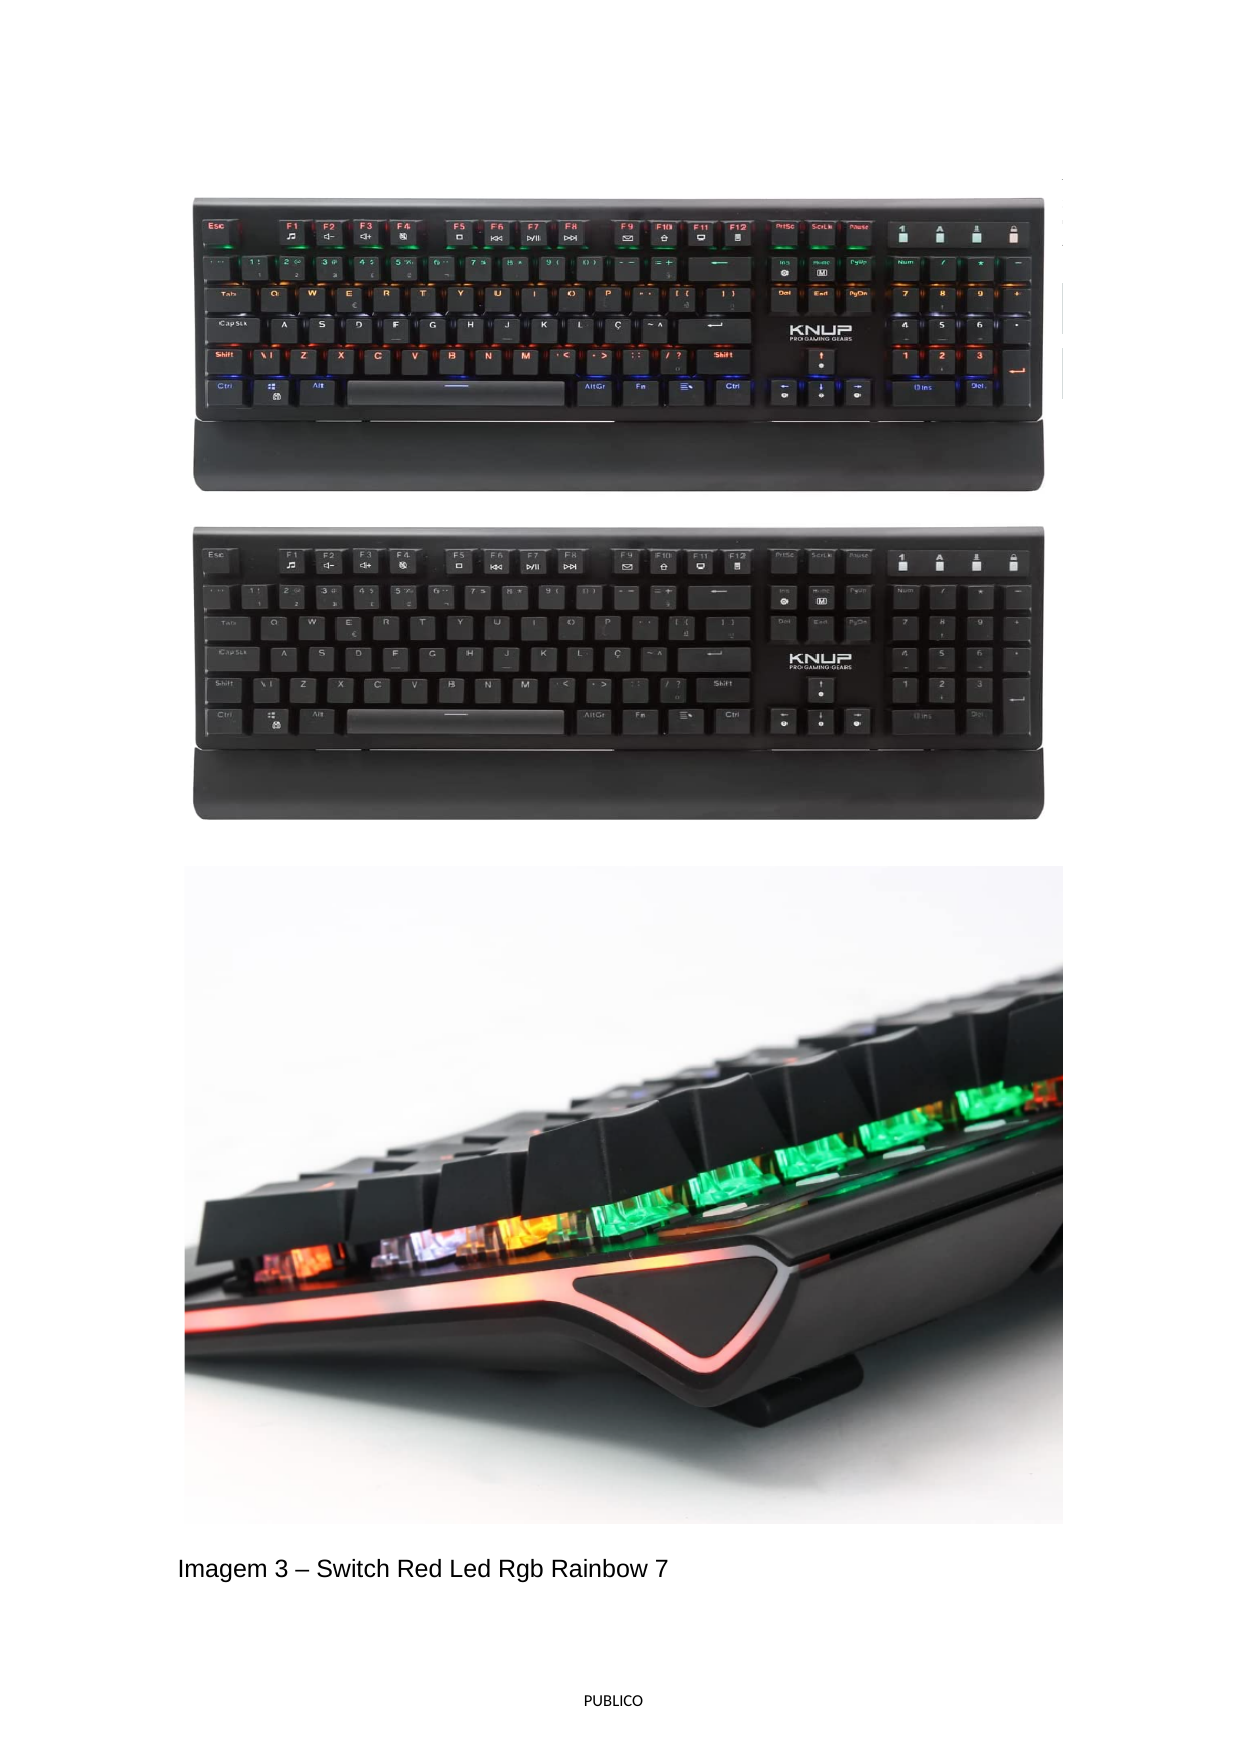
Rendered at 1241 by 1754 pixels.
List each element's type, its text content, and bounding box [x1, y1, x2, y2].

picture [177, 147, 1063, 836]
picture [177, 866, 1063, 1524]
text Imagem 3 – Switch Red Led Rgb Rainbow 7 [177, 1554, 1063, 1583]
